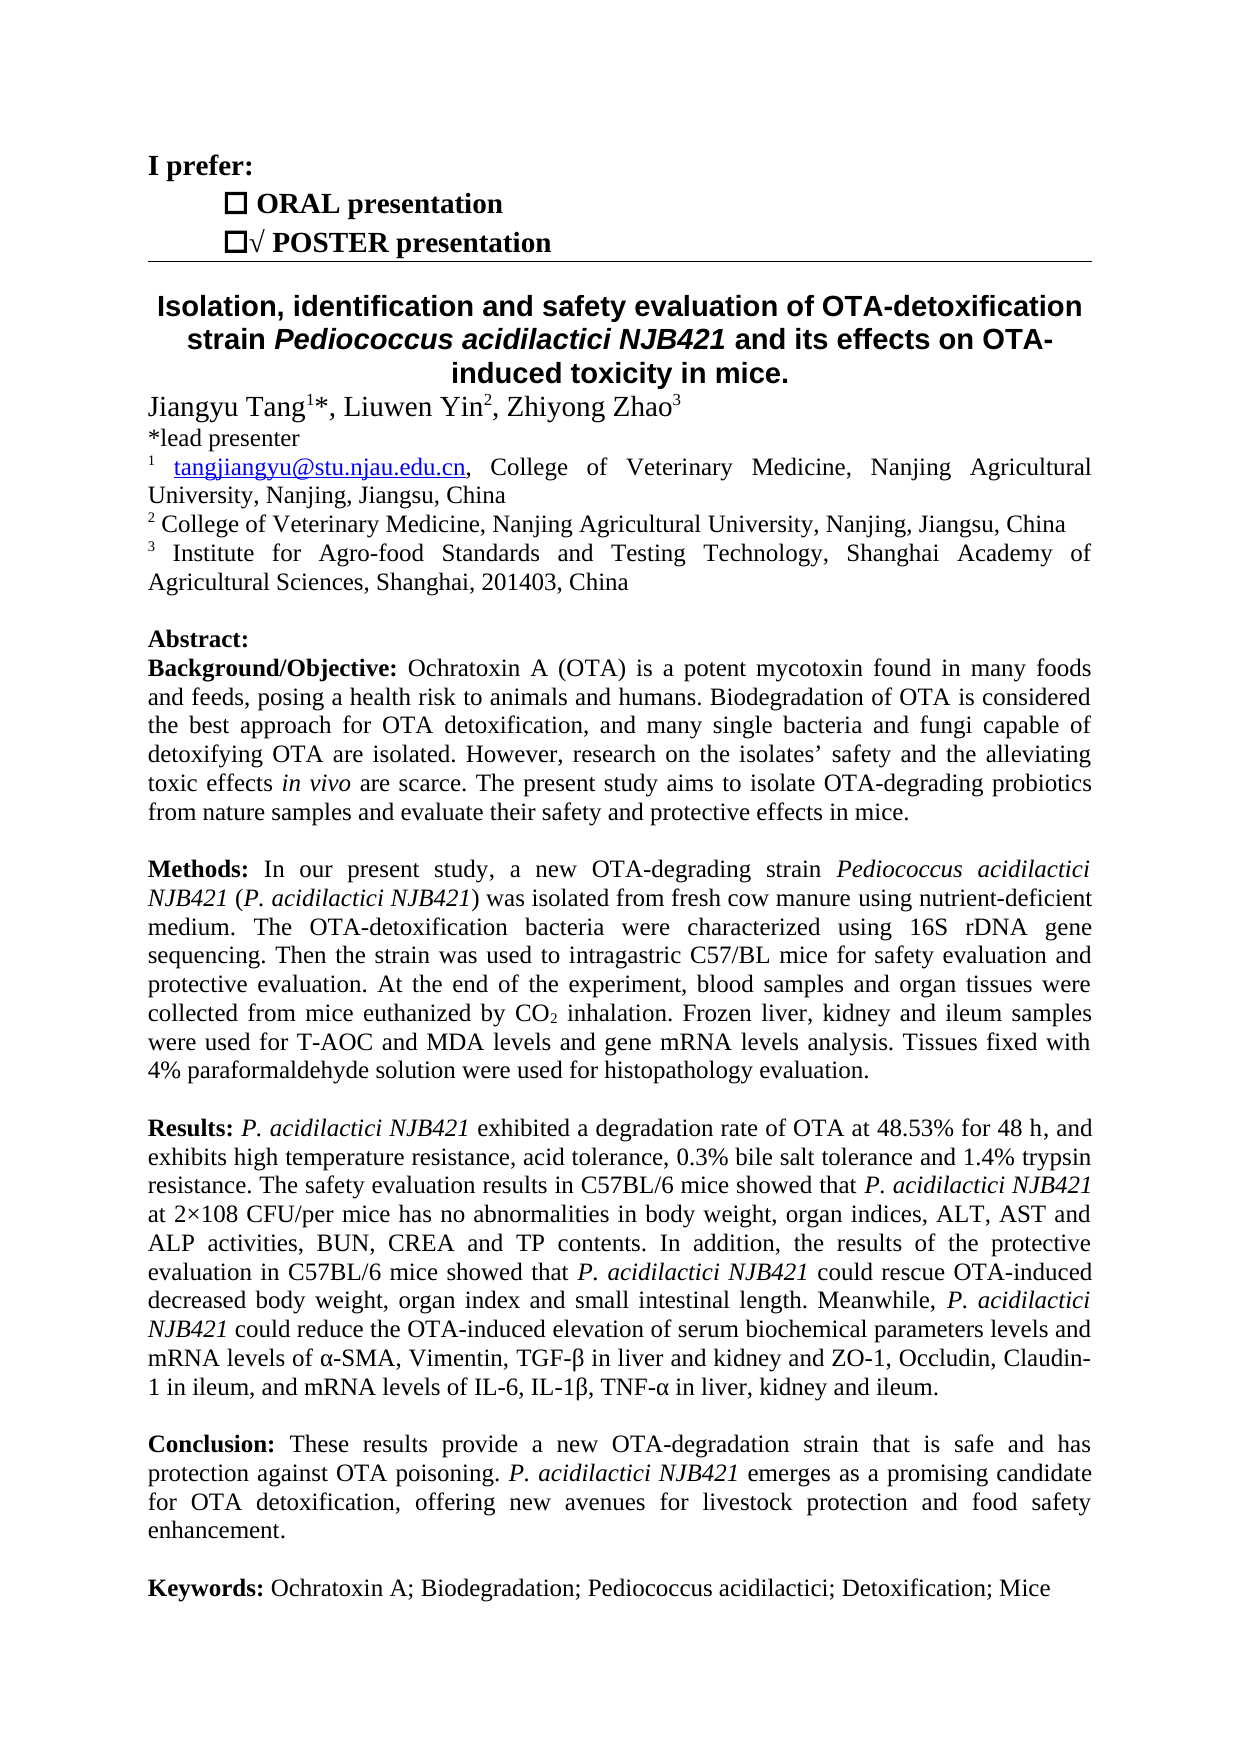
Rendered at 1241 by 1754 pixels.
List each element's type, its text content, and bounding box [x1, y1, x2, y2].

text 1 tangjiangyu@stu.njau.edu.cn, College of Veterinary Medicine, Nanjing Agricultural University, Nanjing, Jiangsu, China [148, 452, 1092, 509]
title ORAL presentation [148, 186, 1092, 220]
text Jiangyu Tang1*, Liuwen Yin2, Zhiyong Zhao3 [148, 389, 1092, 423]
text Background/Objective: Ochratoxin A (OTA) is a potent mycotoxin found in many foods and feeds, posing a health risk to animals and humans. Biodegradation of OTA is considered the best approach for OTA detoxification, and many single bacteria and fungi capable of detoxifying OTA are isolated. However, research on the isolates’ safety and the alleviating toxic effects in vivo are scarce. The present study aims to isolate OTA-degrading probiotics from nature samples and evaluate their safety and protective effects in mice. [148, 653, 1092, 825]
title √ POSTER presentation [148, 225, 1092, 261]
text Abstract: [148, 624, 1092, 653]
text Methods: In our present study, a new OTA-degrading strain Pediococcus acidilactici NJB421 (P. acidilactici NJB421) was isolated from fresh cow manure using nutrient-deficient medium. The OTA-detoxification bacteria were characterized using 16S rDNA gene sequencing. Then the strain was used to intragastric C57/BL mice for safety evaluation and protective evaluation. At the end of the experiment, blood samples and organ tissues were collected from mice euthanized by CO2 inhalation. Frozen liver, kidney and ileum samples were used for T-AOC and MDA levels and gene mRNA levels analysis. Tissues fixed with 4% paraformaldehyde solution were used for histopathology evaluation. [148, 854, 1092, 1084]
text *lead presenter [148, 423, 1092, 452]
text 3 Institute for Agro-food Standards and Testing Technology, Shanghai Academy of Agricultural Sciences, Shanghai, 201403, China [148, 538, 1092, 595]
text Isolation, identification and safety evaluation of OTA-detoxification strain Pediococcus acidilactici NJB421 and its effects on OTA-induced toxicity in mice. [148, 289, 1092, 389]
text 2 College of Veterinary Medicine, Nanjing Agricultural University, Nanjing, Jiangsu, China [148, 509, 1092, 538]
text Results: P. acidilactici NJB421 exhibited a degradation rate of OTA at 48.53% for 48 h, and exhibits high temperature resistance, acid tolerance, 0.3% bile salt tolerance and 1.4% trypsin resistance. The safety evaluation results in C57BL/6 mice showed that P. acidilactici NJB421 at 2×108 CFU/per mice has no abnormalities in body weight, organ indices, ALT, AST and ALP activities, BUN, CREA and TP contents. In addition, the results of the protective evaluation in C57BL/6 mice showed that P. acidilactici NJB421 could rescue OTA-induced decreased body weight, organ index and small intestinal length. Meanwhile, P. acidilactici NJB421 could reduce the OTA-induced elevation of serum biochemical parameters levels and mRNA levels of α-SMA, Vimentin, TGF-β in liver and kidney and ZO-1, Occludin, Claudin-1 in ileum, and mRNA levels of IL-6, IL-1β, TNF-α in liver, kidney and ileum. [148, 1113, 1092, 1400]
text Keywords: Ochratoxin A; Biodegradation; Pediococcus acidilactici; Detoxification; Mice [148, 1573, 1092, 1602]
text Conclusion: These results provide a new OTA-degradation strain that is safe and has protection against OTA poisoning. P. acidilactici NJB421 emerges as a promising candidate for OTA detoxification, offering new avenues for livestock protection and food safety enhancement. [148, 1429, 1092, 1544]
title I prefer: [148, 148, 1092, 181]
